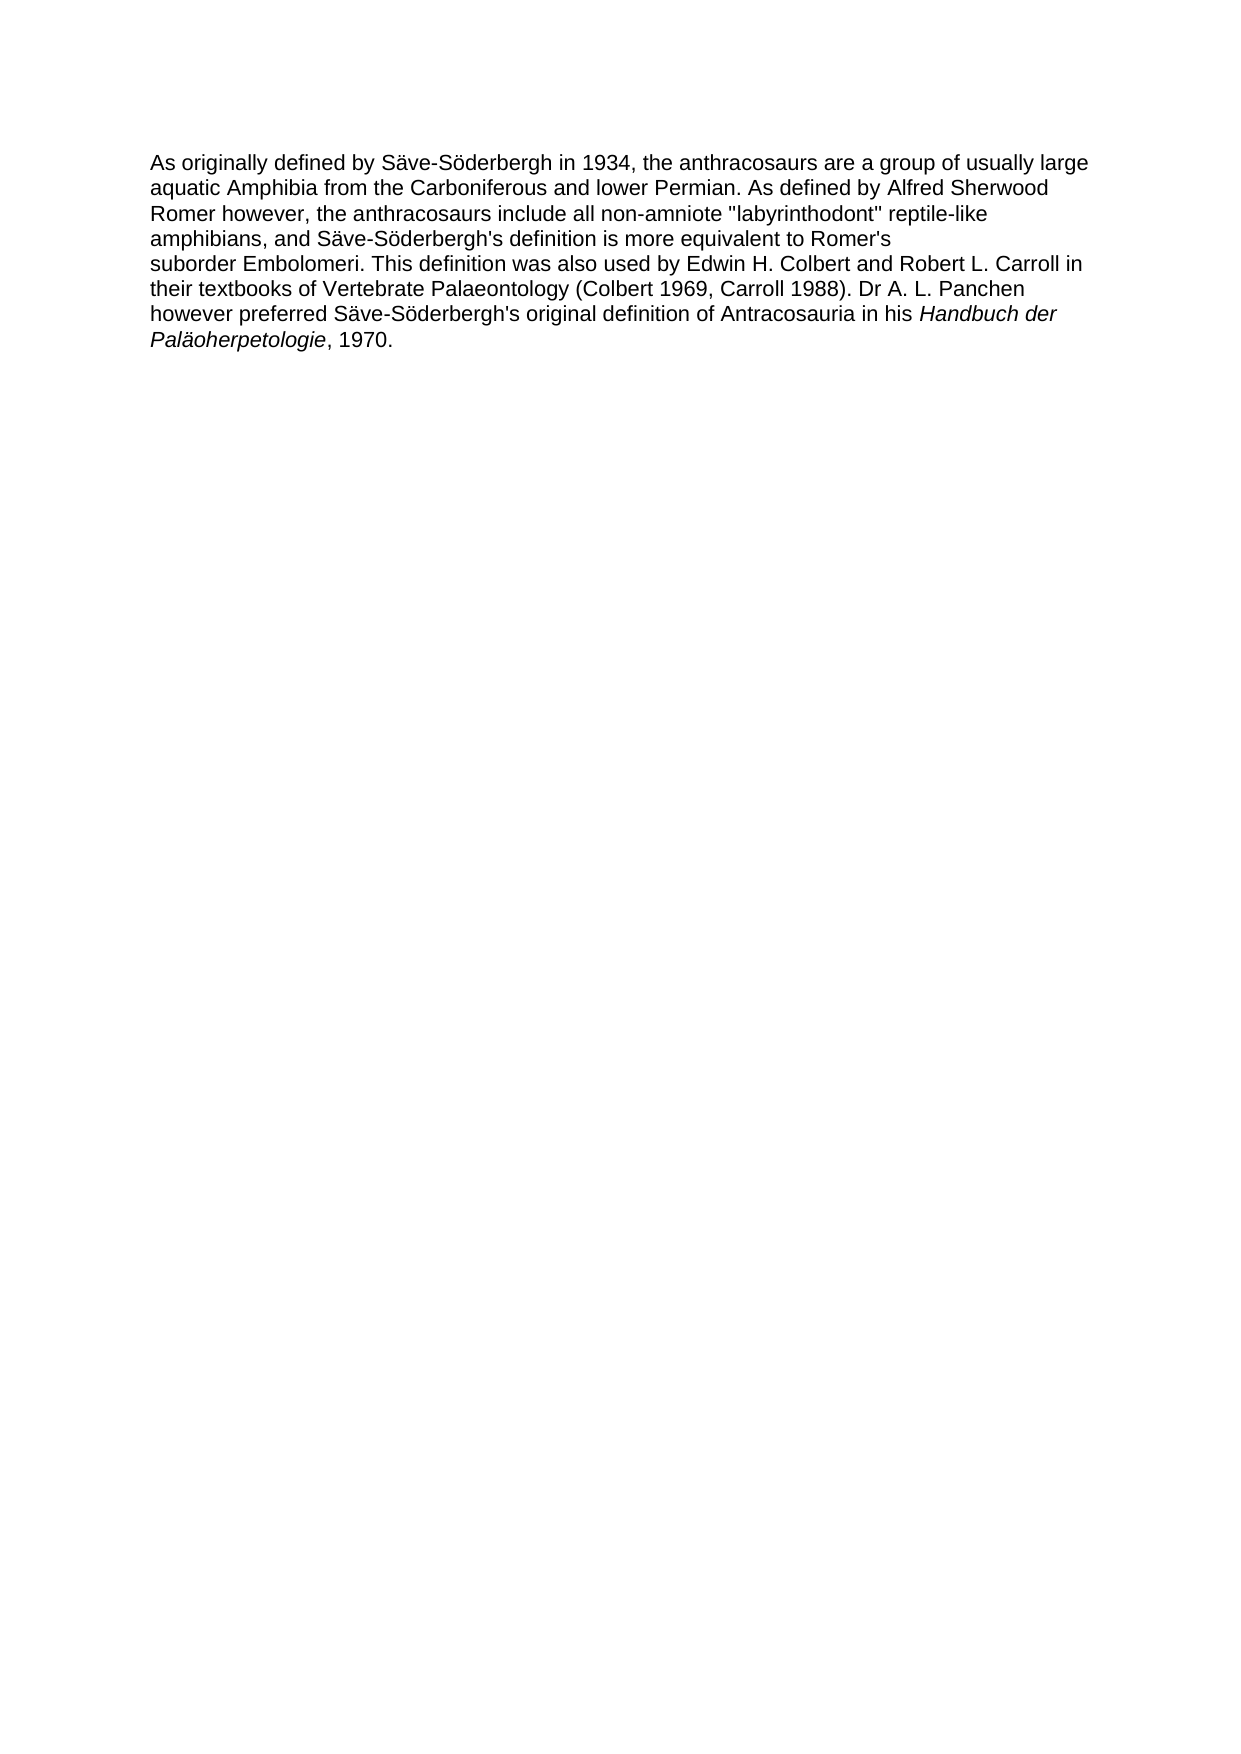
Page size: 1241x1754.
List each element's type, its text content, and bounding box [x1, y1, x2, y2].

text As originally defined by Säve-Söderbergh in 1934, the anthracosaurs are a group of usually large aquatic Amphibia from the Carboniferous and lower Permian. As defined by Alfred Sherwood Romer however, the anthracosaurs include all non-amniote "labyrinthodont" reptile-like amphibians, and Säve-Söderbergh's definition is more equivalent to Romer's suborder Embolomeri. This definition was also used by Edwin H. Colbert and Robert L. Carroll in their textbooks of Vertebrate Palaeontology (Colbert 1969, Carroll 1988). Dr A. L. Panchen however preferred Säve-Söderbergh's original definition of Antracosauria in his Handbuch der Paläoherpetologie, 1970. [150, 150, 1090, 352]
